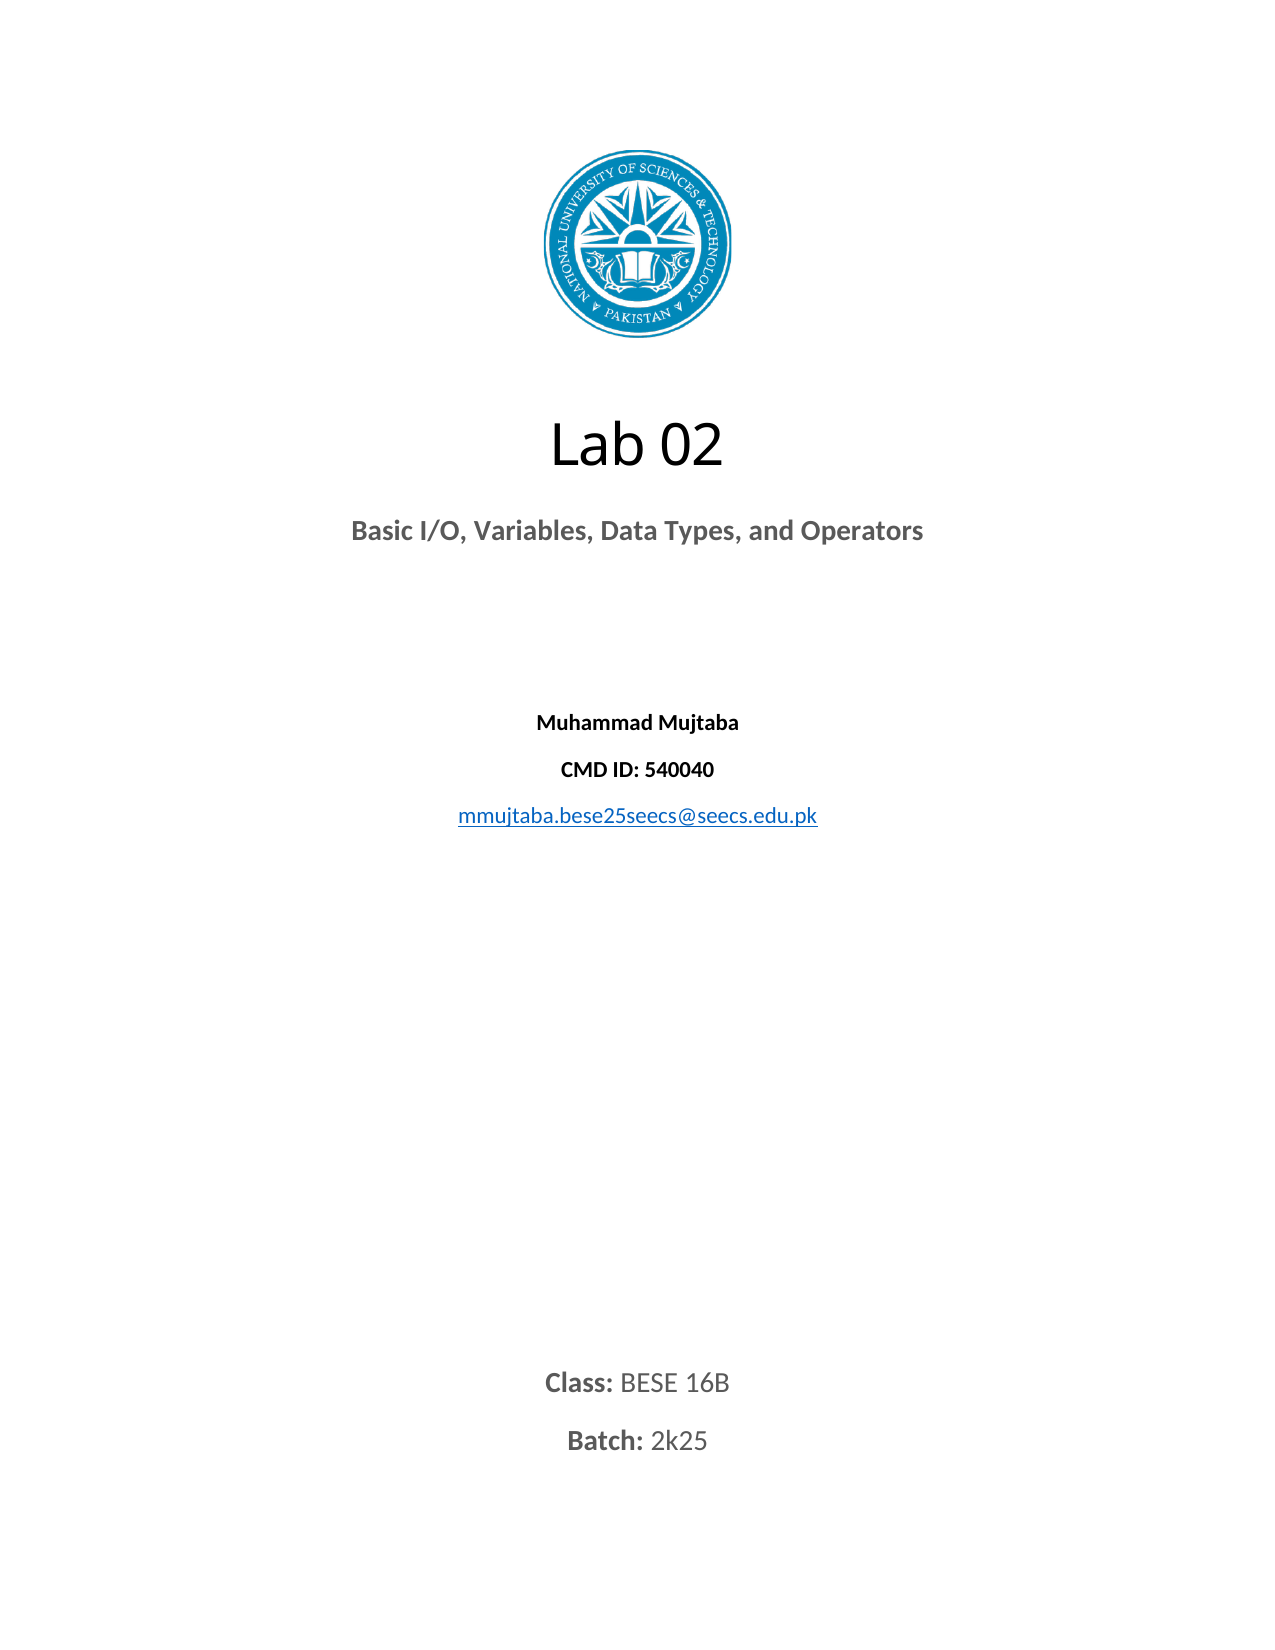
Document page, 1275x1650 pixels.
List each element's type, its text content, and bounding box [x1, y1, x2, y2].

picture [709, 238, 717, 245]
picture [654, 150, 732, 225]
picture [543, 256, 623, 338]
subtitle Lab 02 [150, 403, 1125, 483]
text mmujtaba.bese25seecs@seecs.edu.pk [150, 802, 1125, 829]
subtitle Class: BESE 16B [150, 1364, 1125, 1400]
picture [546, 152, 729, 335]
text Basic I/O, Variables, Data Types, and Operators [150, 512, 1125, 548]
subtitle Batch: 2k25 [150, 1422, 1125, 1458]
text Muhammad Mujtaba [150, 708, 1125, 736]
picture [711, 191, 719, 203]
picture [653, 262, 732, 338]
text CMD ID: 540040 [150, 755, 1125, 783]
picture [543, 150, 621, 232]
picture [575, 181, 701, 307]
